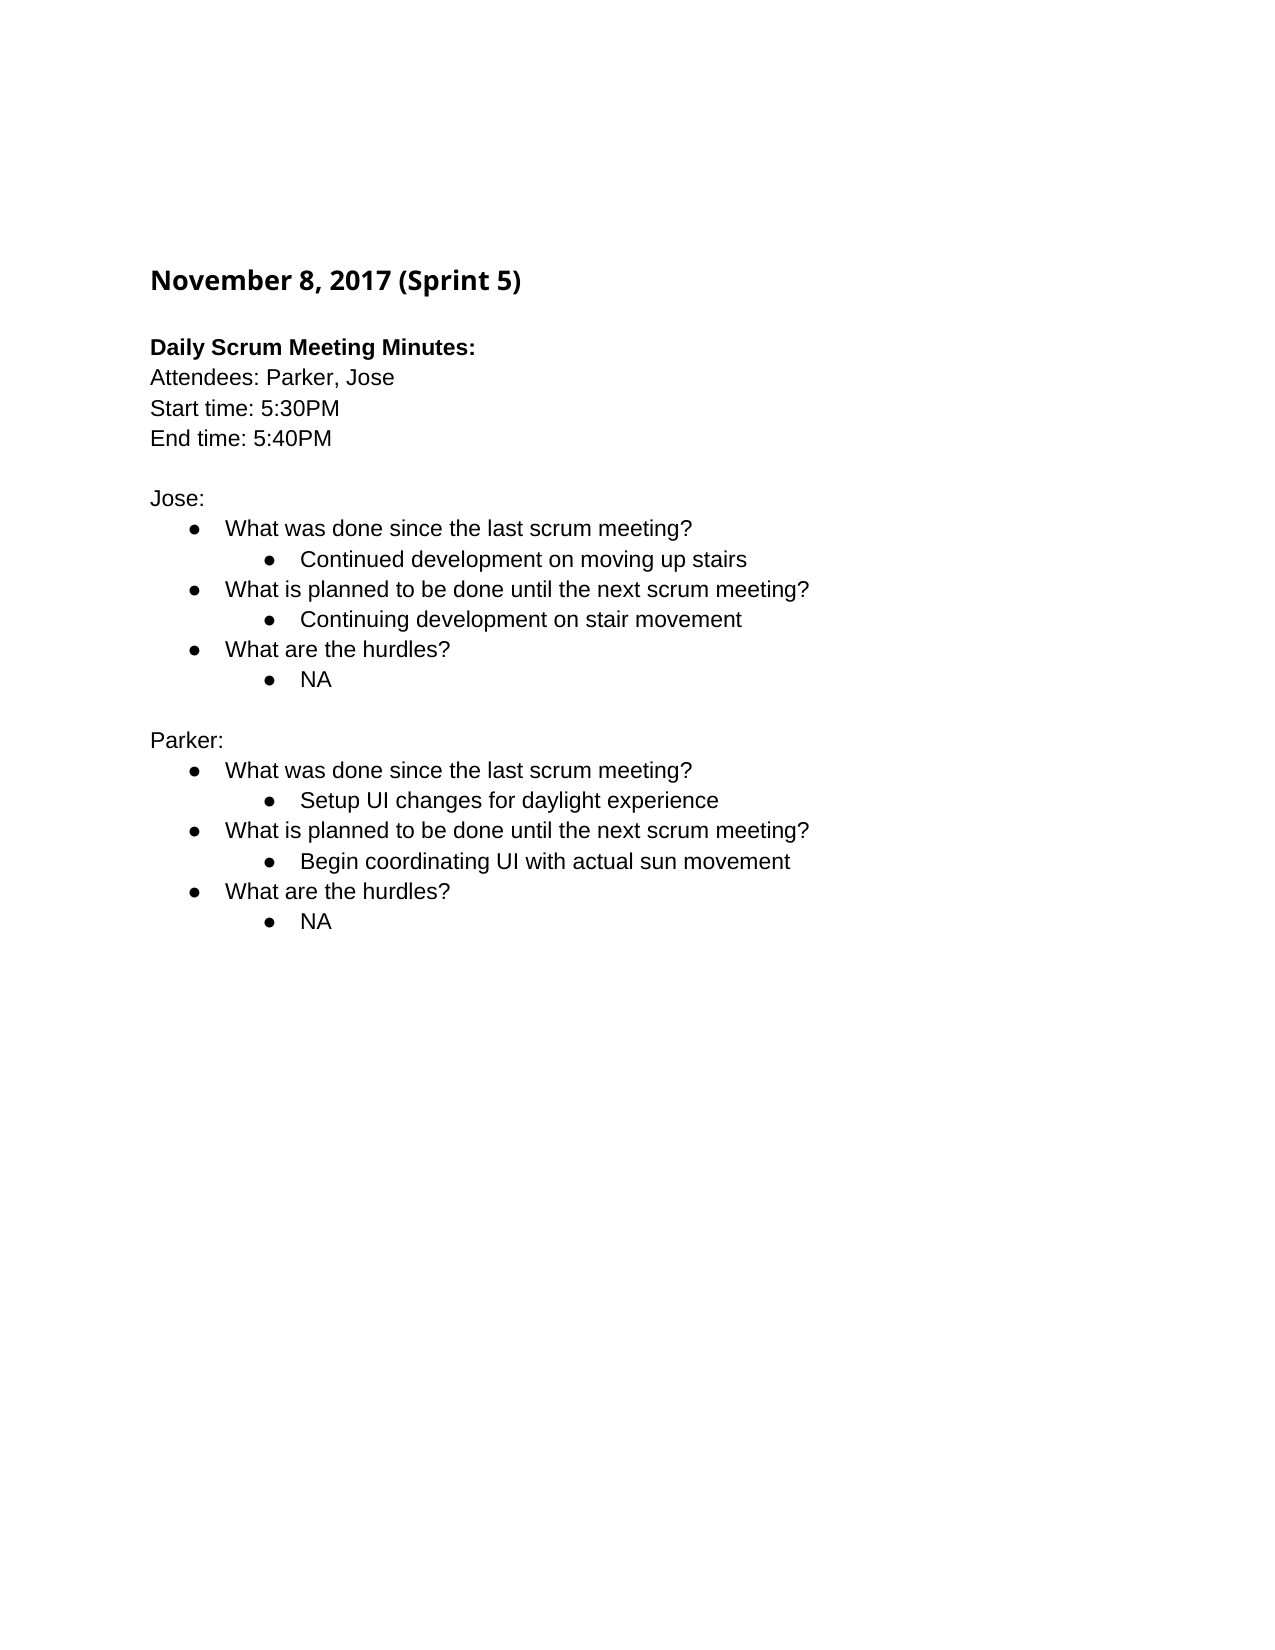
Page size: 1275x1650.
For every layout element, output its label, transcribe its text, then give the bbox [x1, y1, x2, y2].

list What are the hurdles? [187, 878, 1125, 904]
text Jose: [150, 485, 1125, 511]
list What is planned to be done until the next scrum meeting? [187, 817, 1125, 844]
text Daily Scrum Meeting Minutes: [150, 304, 1125, 360]
list Setup UI changes for daylight experience [225, 787, 1125, 813]
list What is planned to be done until the next scrum meeting? [187, 576, 1125, 602]
list Continued development on moving up stairs [225, 546, 1125, 572]
list What was done since the last scrum meeting? [187, 757, 1125, 783]
list What was done since the last scrum meeting? [187, 515, 1125, 542]
list What are the hurdles? [187, 636, 1125, 662]
text End time: 5:40PM [150, 425, 1125, 451]
list Begin coordinating UI with actual sun movement [225, 848, 1125, 874]
text Attendees: Parker, Jose [150, 364, 1125, 391]
list Continuing development on stair movement [225, 606, 1125, 632]
list NA [225, 666, 1125, 693]
text Start time: 5:30PM [150, 394, 1125, 421]
list NA [225, 908, 1125, 934]
text Parker: [150, 727, 1125, 753]
subtitle November 8, 2017 (Sprint 5) [150, 261, 1125, 298]
